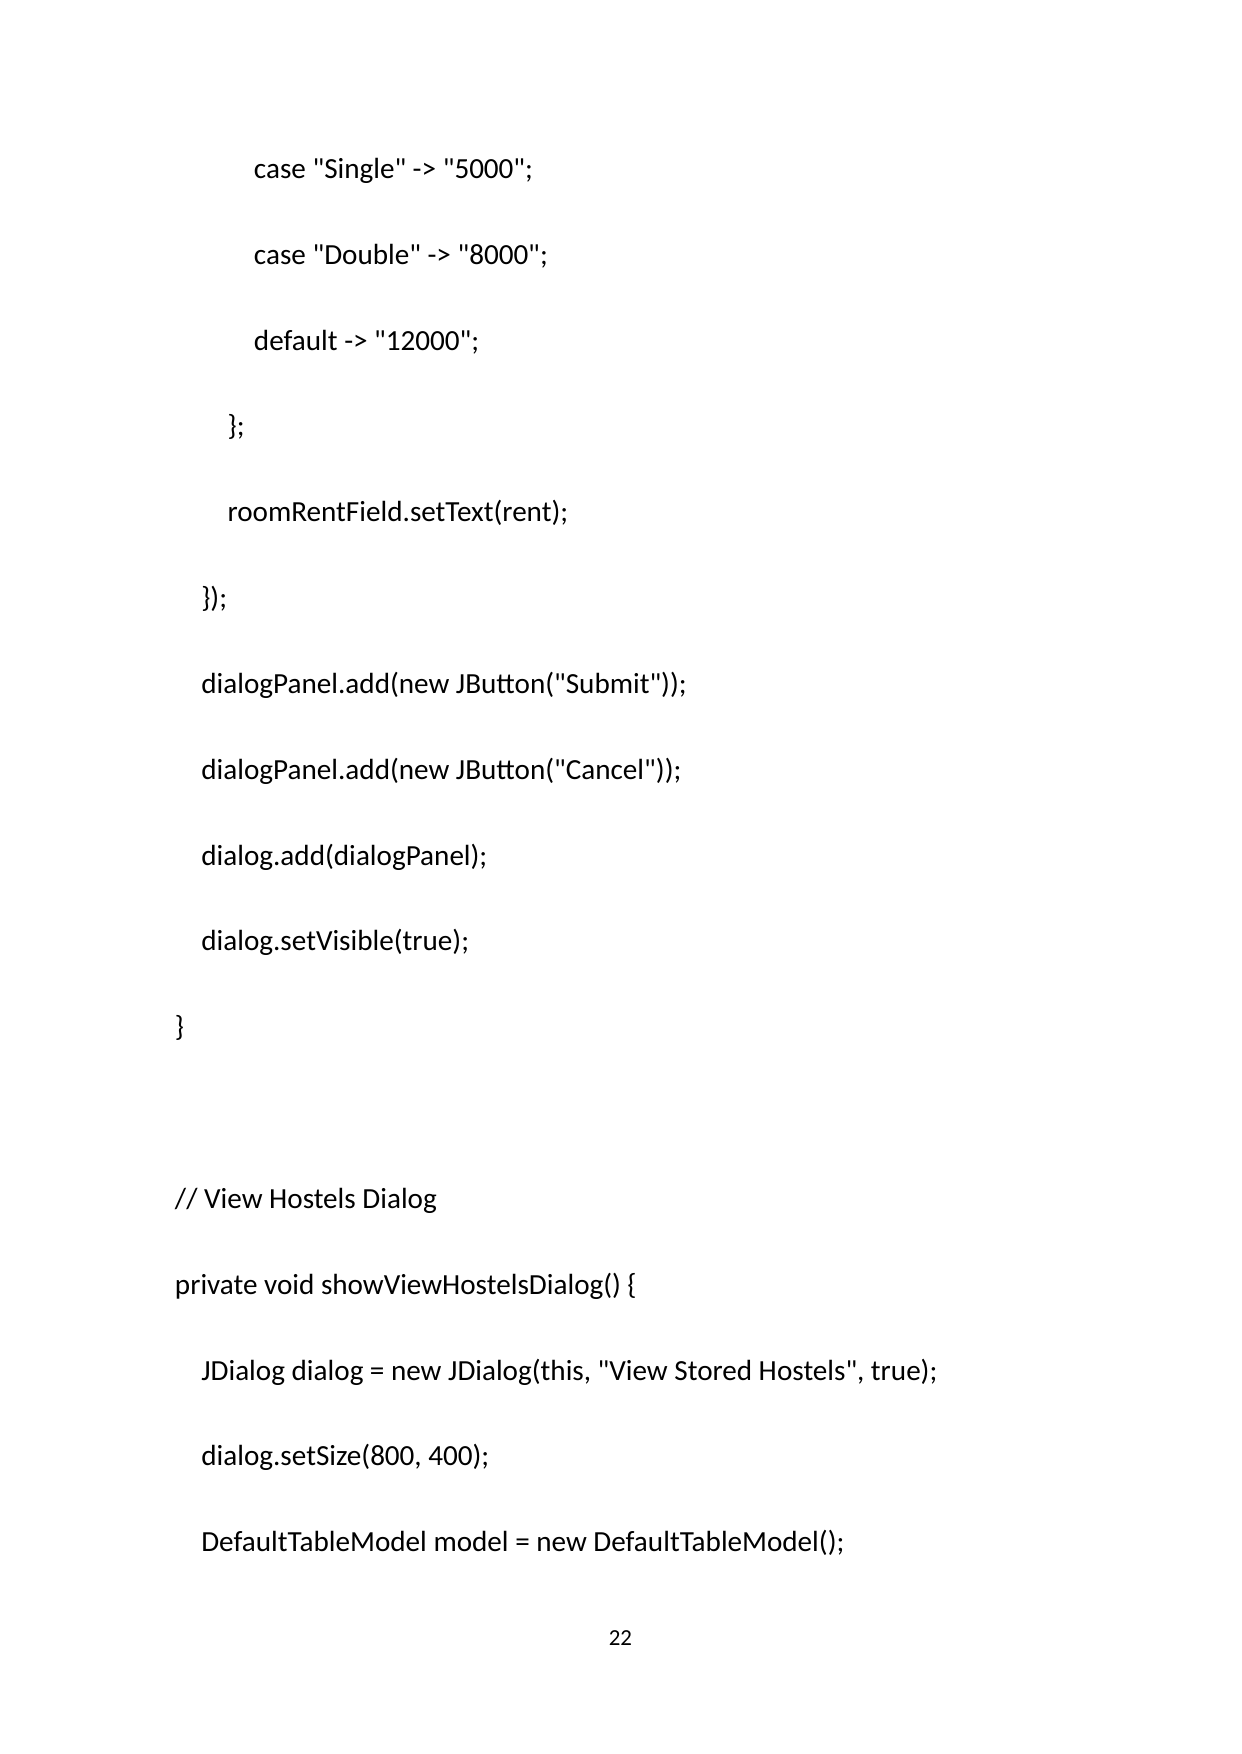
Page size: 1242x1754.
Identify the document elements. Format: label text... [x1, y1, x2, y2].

text dialogPanel.add(new JButton("Cancel")); [148, 751, 1090, 786]
text case "Double" -> "8000"; [148, 236, 1090, 271]
text roomRentField.setText(rent); [148, 493, 1090, 529]
text dialog.add(dialogPanel); [148, 837, 1090, 872]
text dialog.setSize(800, 400); [148, 1437, 1090, 1473]
text } [148, 1008, 1090, 1044]
text DefaultTableModel model = new DefaultTableModel(); [148, 1523, 1090, 1559]
text JDialog dialog = new JDialog(this, "View Stored Hostels", true); [148, 1352, 1090, 1387]
text default -> "12000"; [148, 322, 1090, 357]
text dialogPanel.add(new JButton("Submit")); [148, 665, 1090, 701]
text private void showViewHostelsDialog() { [148, 1266, 1090, 1301]
text case "Single" -> "5000"; [148, 150, 1090, 186]
text // View Hostels Dialog [148, 1180, 1090, 1216]
text }; [148, 407, 1090, 443]
text dialog.setVisible(true); [148, 922, 1090, 958]
text }); [148, 579, 1090, 615]
